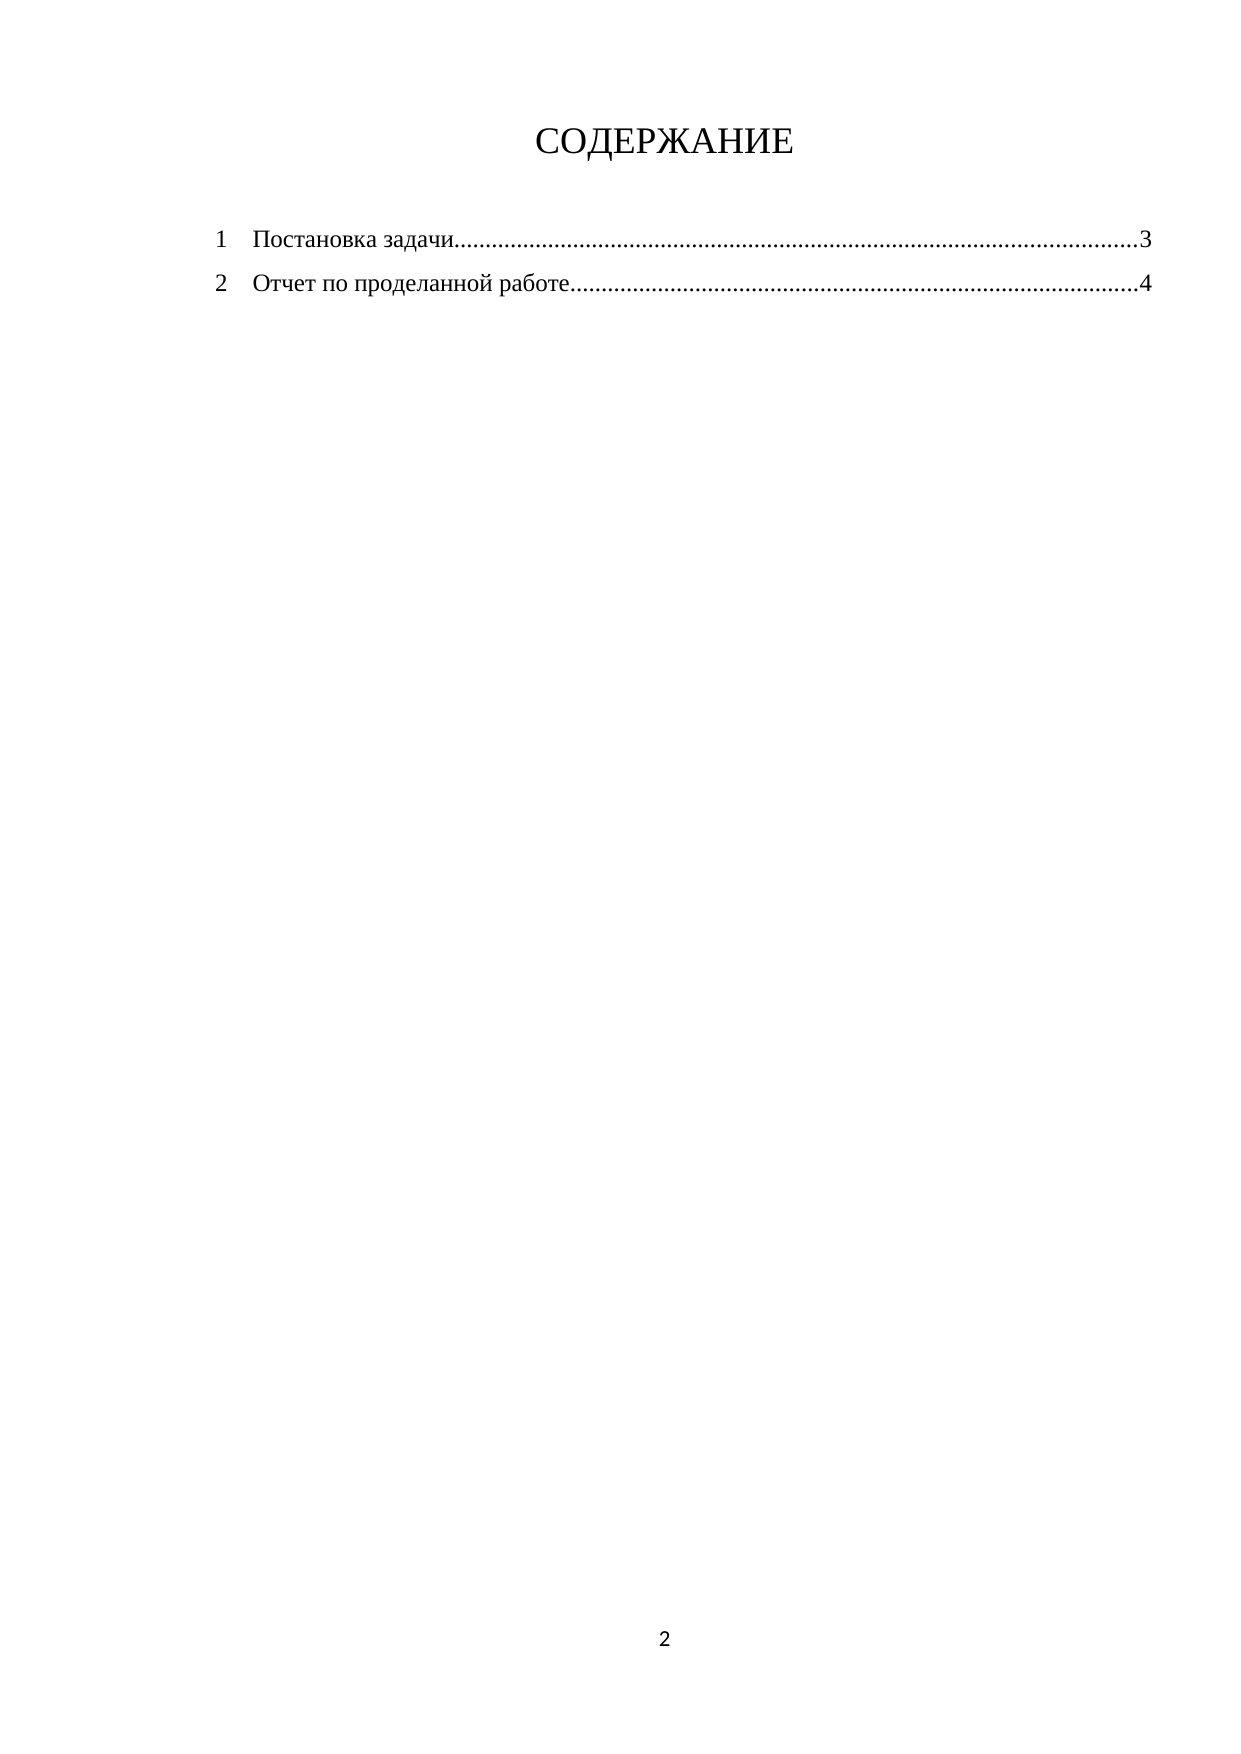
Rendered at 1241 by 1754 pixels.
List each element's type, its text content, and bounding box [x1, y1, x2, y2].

list Постановка задачи 3 [215, 224, 1152, 253]
text СОДЕРЖАНИЕ [177, 118, 1152, 161]
list Отчет по проделанной работе 4 [215, 268, 1152, 296]
